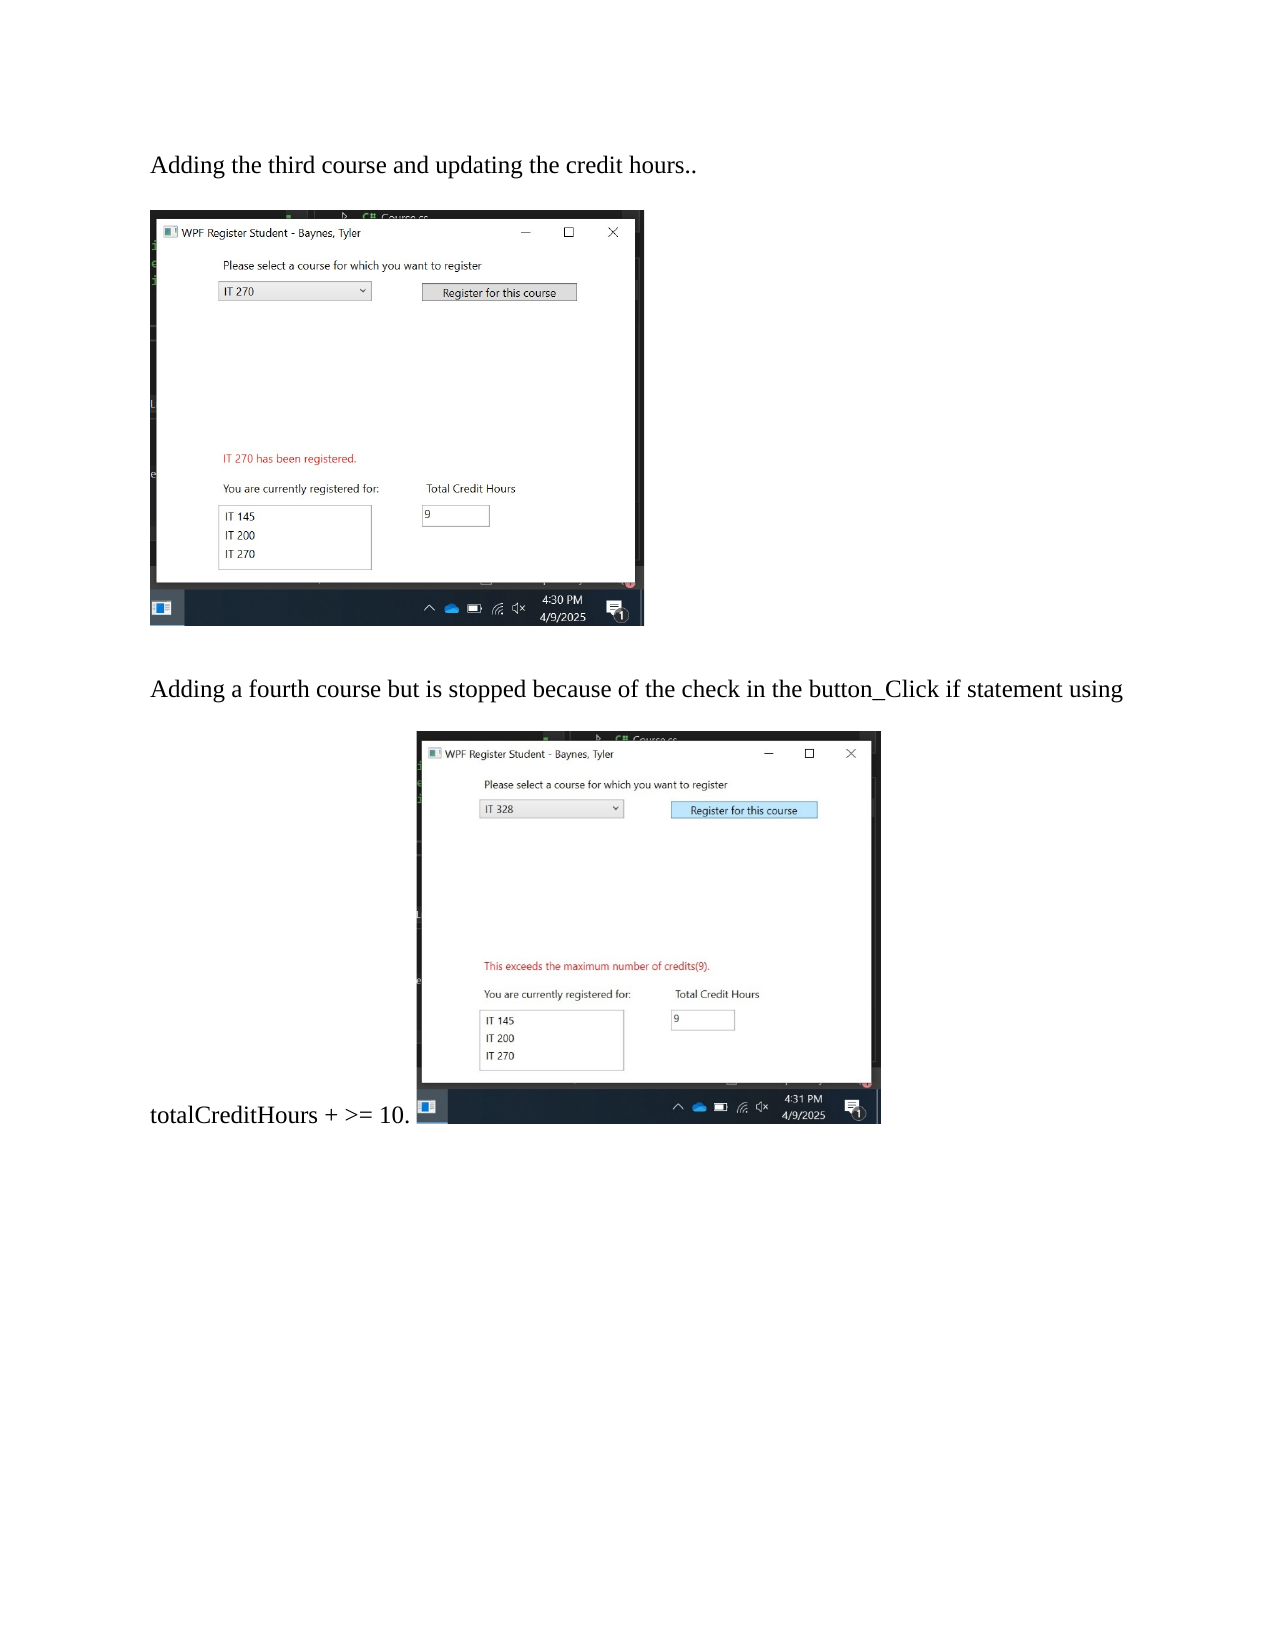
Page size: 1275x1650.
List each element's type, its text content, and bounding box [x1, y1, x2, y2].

picture [416, 731, 881, 1124]
picture [150, 210, 645, 626]
